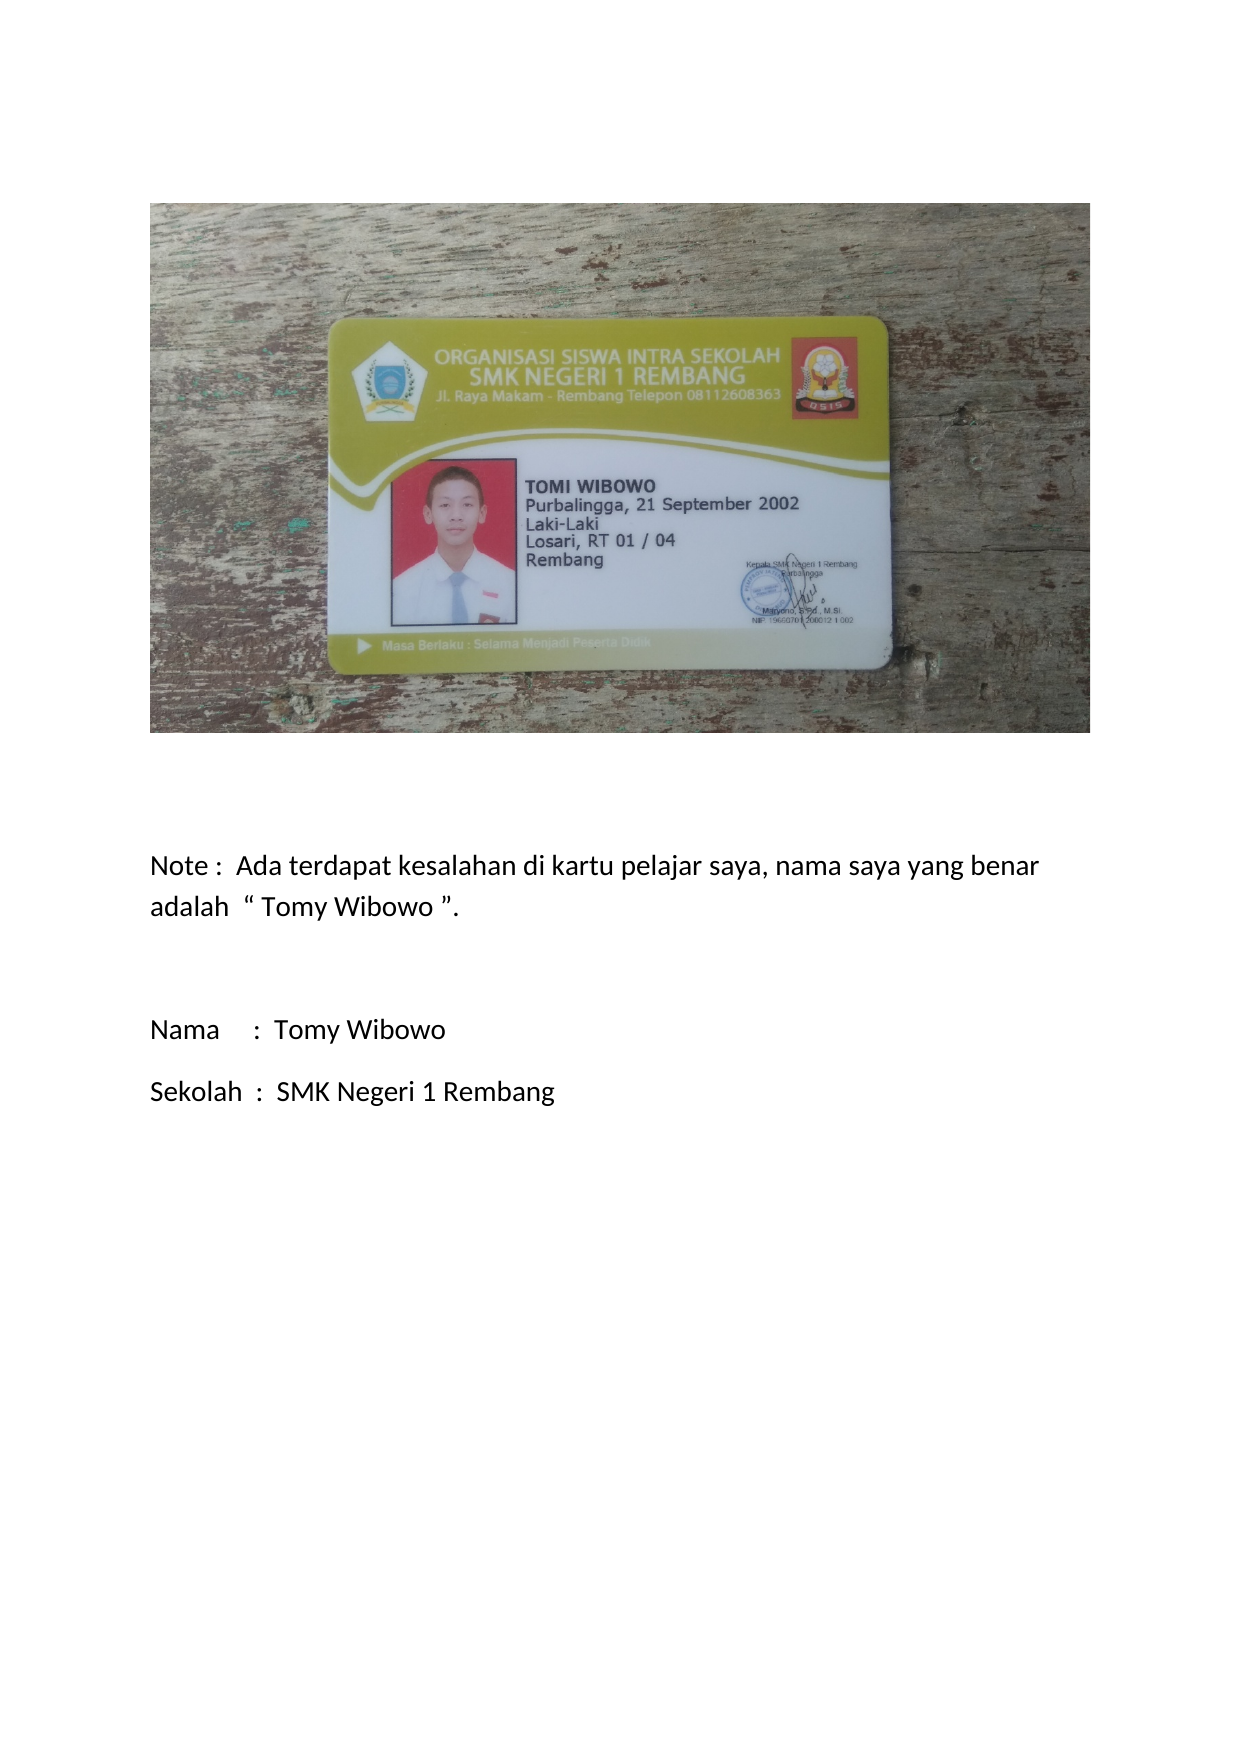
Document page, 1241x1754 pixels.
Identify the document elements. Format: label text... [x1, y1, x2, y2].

text Nama : Tomy Wibowo [150, 1011, 1090, 1047]
picture [150, 203, 1091, 733]
text Note : Ada terdapat kesalahan di kartu pelajar saya, nama saya yang benar adalah “ Tomy Wibowo ”. [150, 847, 1090, 923]
text Sekolah : SMK Negeri 1 Rembang [150, 1073, 1090, 1108]
